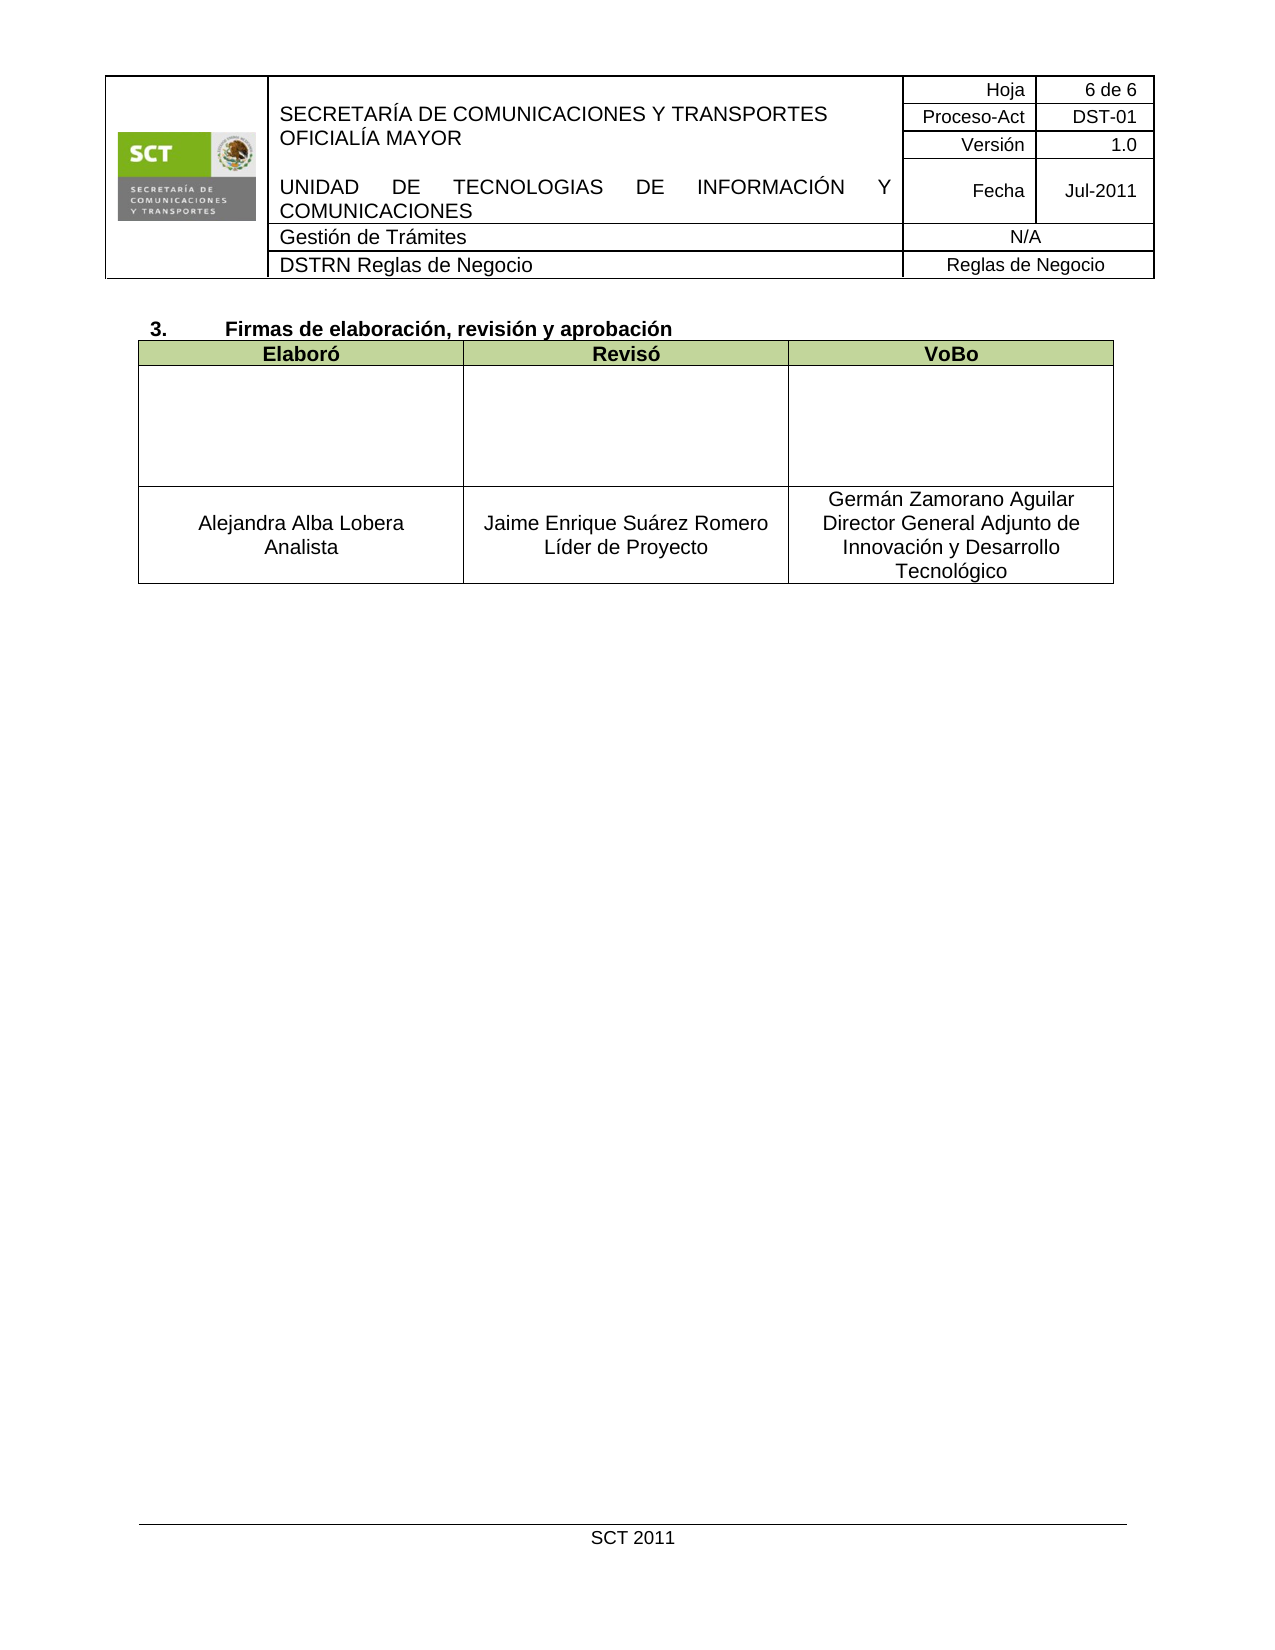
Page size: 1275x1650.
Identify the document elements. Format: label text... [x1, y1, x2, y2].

table_cell Alejandra Alba Lobera Analista [139, 487, 463, 583]
table_cell [789, 366, 1113, 486]
table_cell Jaime Enrique Suárez Romero Líder de Proyecto [464, 487, 788, 583]
table_header Revisó [464, 341, 788, 365]
subtitle Firmas de elaboración, revisión y aprobación [150, 316, 1125, 340]
table_cell Germán Zamorano Aguilar Director General Adjunto de Innovación y Desarrollo Tecnológico [789, 487, 1113, 583]
table_cell [139, 366, 463, 486]
table_cell [464, 366, 788, 486]
table_header Elaboró [139, 341, 463, 365]
table_header VoBo [789, 341, 1113, 365]
